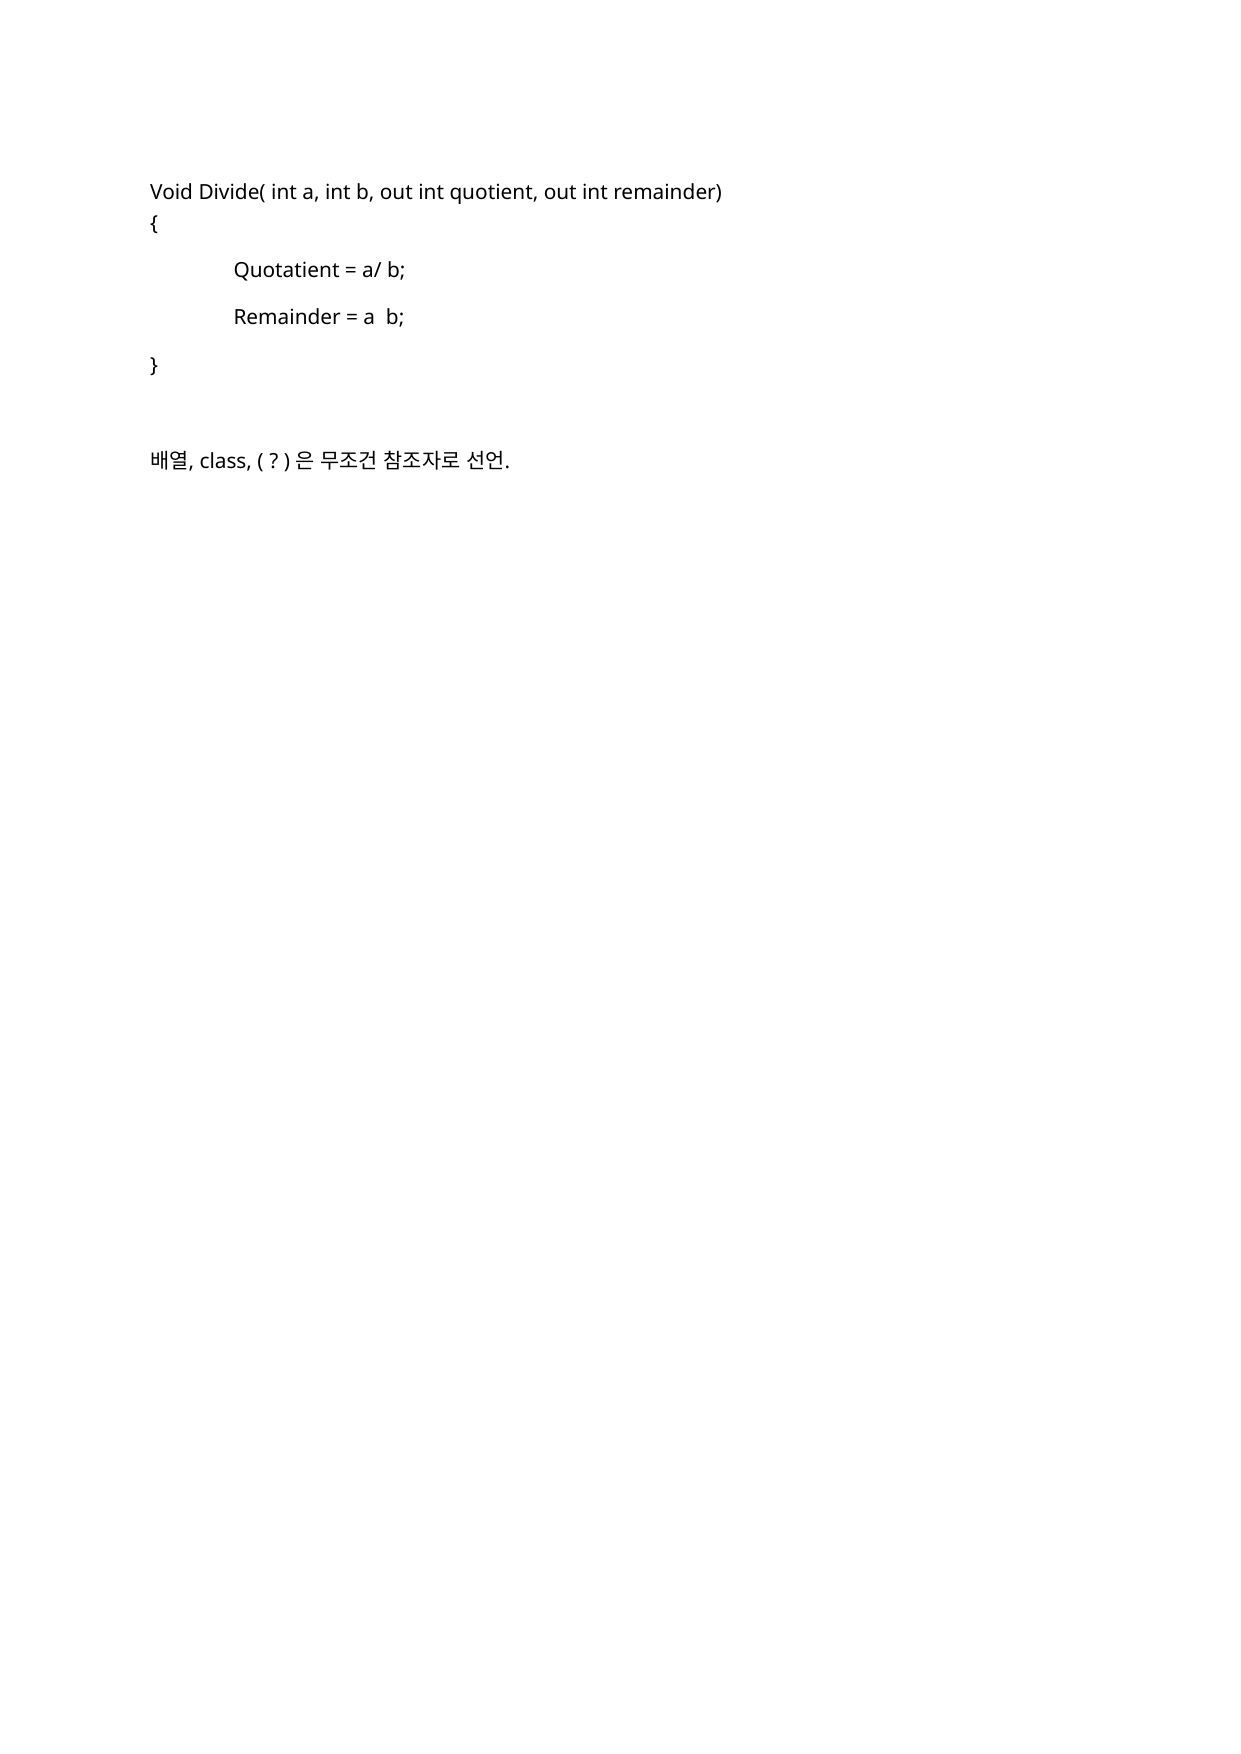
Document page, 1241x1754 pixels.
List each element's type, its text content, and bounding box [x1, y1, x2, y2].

text Quotatient = a/ b; [150, 255, 1090, 283]
text 배열, class, ( ? ) 은 무조건 참조자로 선언. [150, 444, 1090, 474]
text } [150, 350, 1090, 378]
text Remainder = a b; [150, 302, 1090, 331]
text Void Divide( int a, int b, out int quotient, out int remainder) { [150, 177, 1090, 236]
